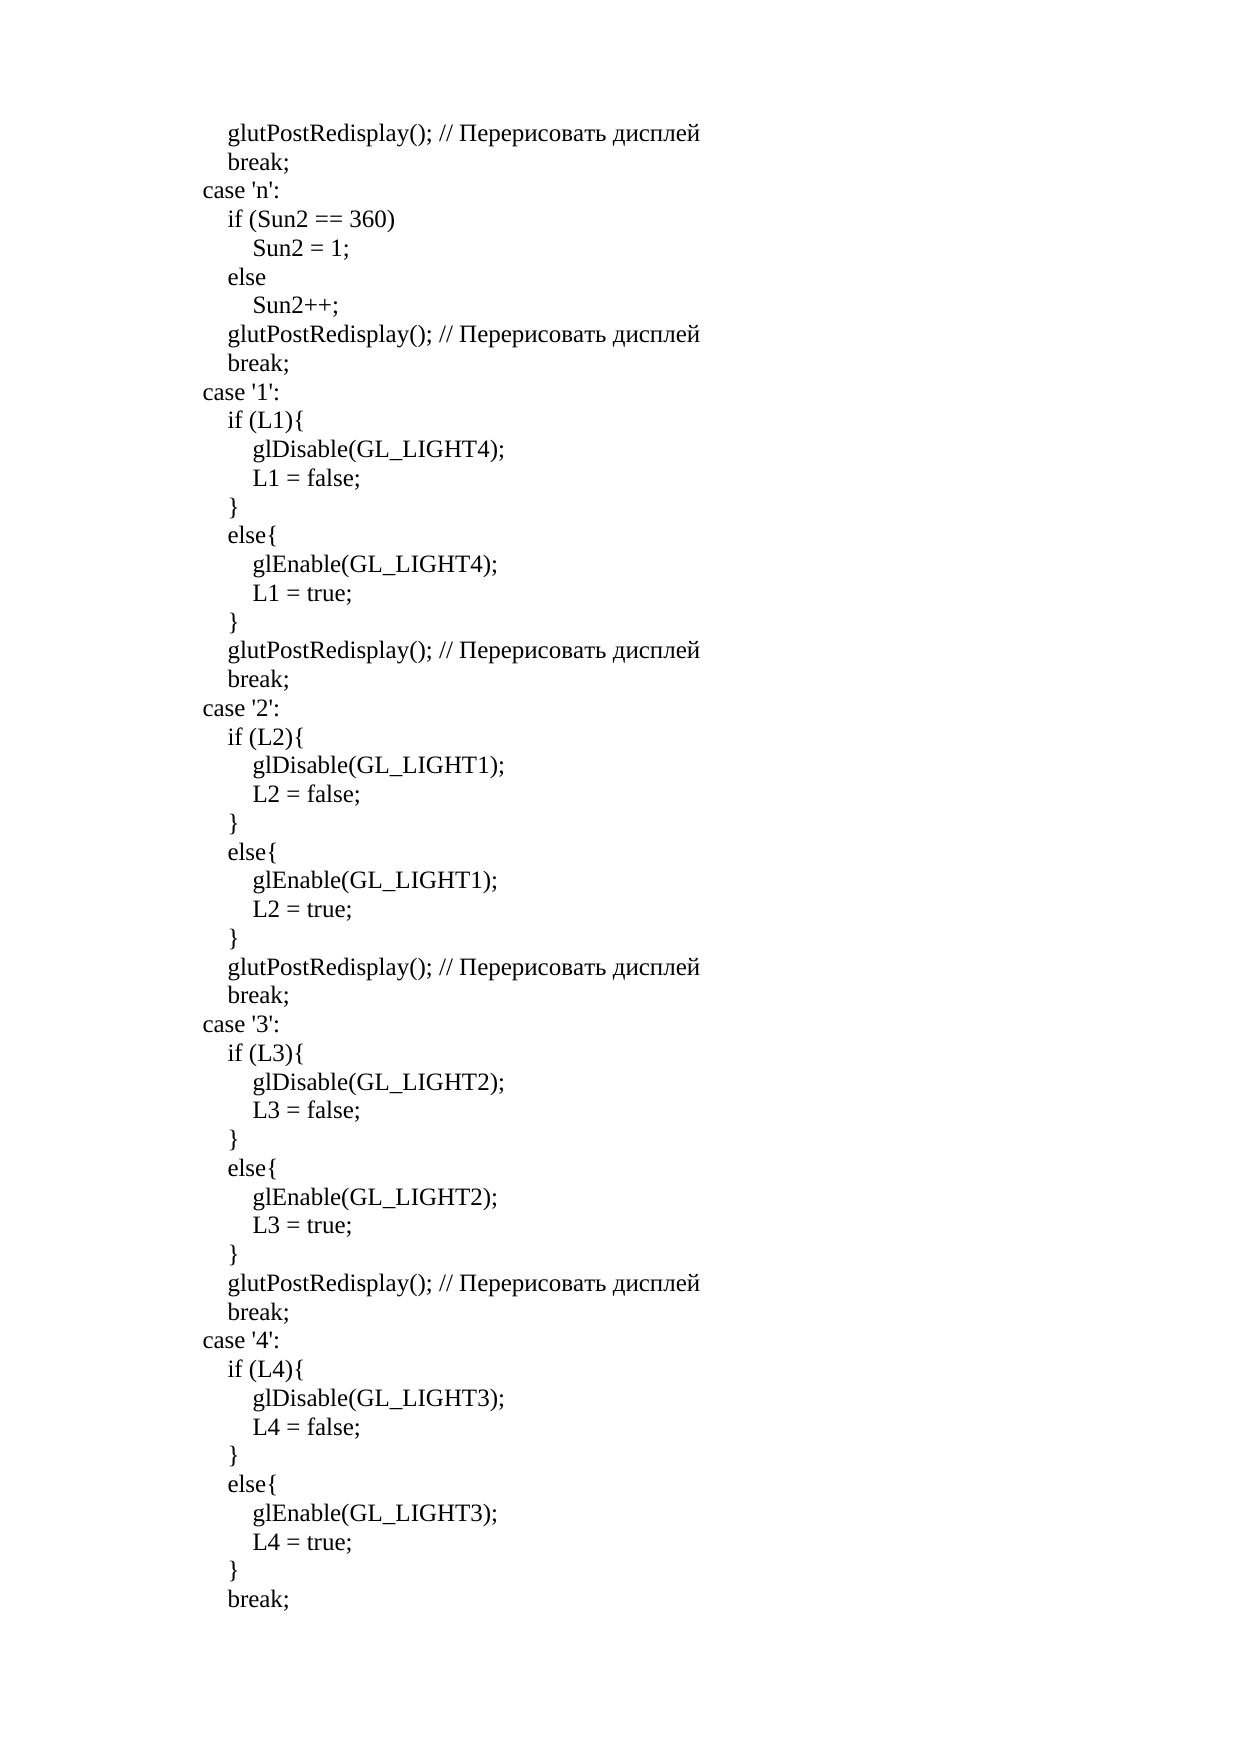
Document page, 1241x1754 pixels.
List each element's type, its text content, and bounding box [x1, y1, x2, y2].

text else{ [177, 521, 1152, 549]
text } [177, 492, 1152, 521]
text glDisable(GL_LIGHT3); [177, 1383, 1152, 1412]
text } [177, 1556, 1152, 1584]
text glutPostRedisplay(); // Перерисовать дисплей [177, 952, 1152, 981]
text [177, 118, 1152, 147]
text if (L4){ [177, 1354, 1152, 1383]
text glEnable(GL_LIGHT1); [177, 866, 1152, 894]
text L4 = false; [177, 1412, 1152, 1441]
text glDisable(GL_LIGHT1); [177, 751, 1152, 779]
text glDisable(GL_LIGHT4); [177, 434, 1152, 463]
text L1 = true; [177, 578, 1152, 607]
text if (Sun2 == 360) [177, 204, 1152, 233]
text else{ [177, 1469, 1152, 1498]
text Sun2++; [177, 291, 1152, 319]
text break; [177, 1584, 1152, 1613]
text } [177, 607, 1152, 636]
text glEnable(GL_LIGHT4); [177, 549, 1152, 578]
text glDisable(GL_LIGHT2); [177, 1067, 1152, 1096]
text if (L1){ [177, 406, 1152, 434]
text L3 = true; [177, 1211, 1152, 1239]
text glEnable(GL_LIGHT2); [177, 1182, 1152, 1211]
text } [177, 923, 1152, 952]
text break; [177, 348, 1152, 377]
text L3 = false; [177, 1096, 1152, 1124]
text else{ [177, 837, 1152, 866]
text case '4': [177, 1326, 1152, 1354]
text else{ [177, 1153, 1152, 1182]
text case '3': [177, 1009, 1152, 1038]
text break; [177, 147, 1152, 176]
text L2 = true; [177, 894, 1152, 923]
text if (L2){ [177, 722, 1152, 751]
text L2 = false; [177, 779, 1152, 808]
text else [177, 262, 1152, 291]
text } [177, 1124, 1152, 1153]
text case 'n': [177, 176, 1152, 204]
text break; [177, 1297, 1152, 1326]
text } [177, 808, 1152, 837]
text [177, 1268, 1152, 1297]
text if (L3){ [177, 1038, 1152, 1067]
text L4 = true; [177, 1527, 1152, 1556]
text break; [177, 981, 1152, 1009]
text case '2': [177, 693, 1152, 722]
text case '1': [177, 377, 1152, 406]
text glEnable(GL_LIGHT3); [177, 1498, 1152, 1527]
text } [177, 1239, 1152, 1268]
text break; [177, 664, 1152, 693]
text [177, 319, 1152, 348]
text } [177, 1441, 1152, 1469]
text Sun2 = 1; [177, 233, 1152, 262]
text glutPostRedisplay(); // Перерисовать дисплей [177, 636, 1152, 664]
text L1 = false; [177, 463, 1152, 492]
